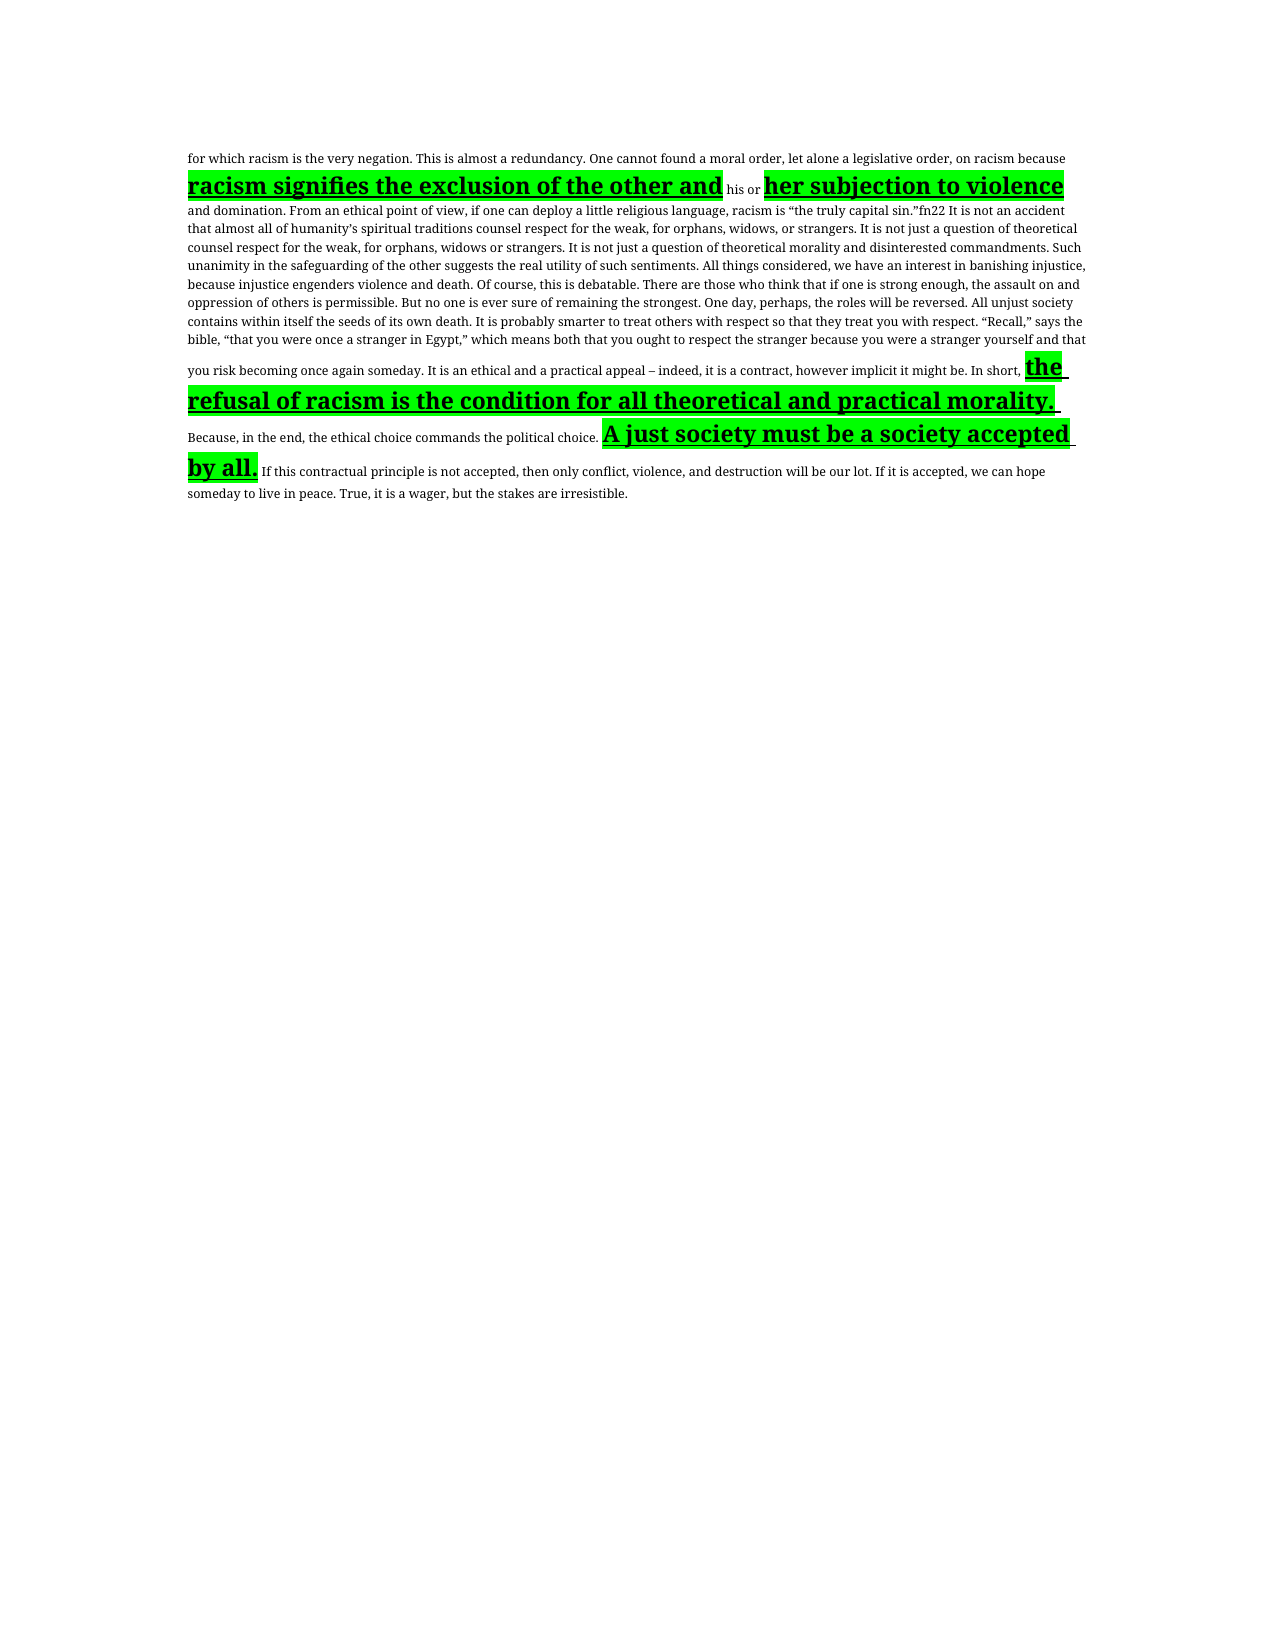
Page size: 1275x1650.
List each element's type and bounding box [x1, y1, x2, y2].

text [187, 150, 1087, 502]
